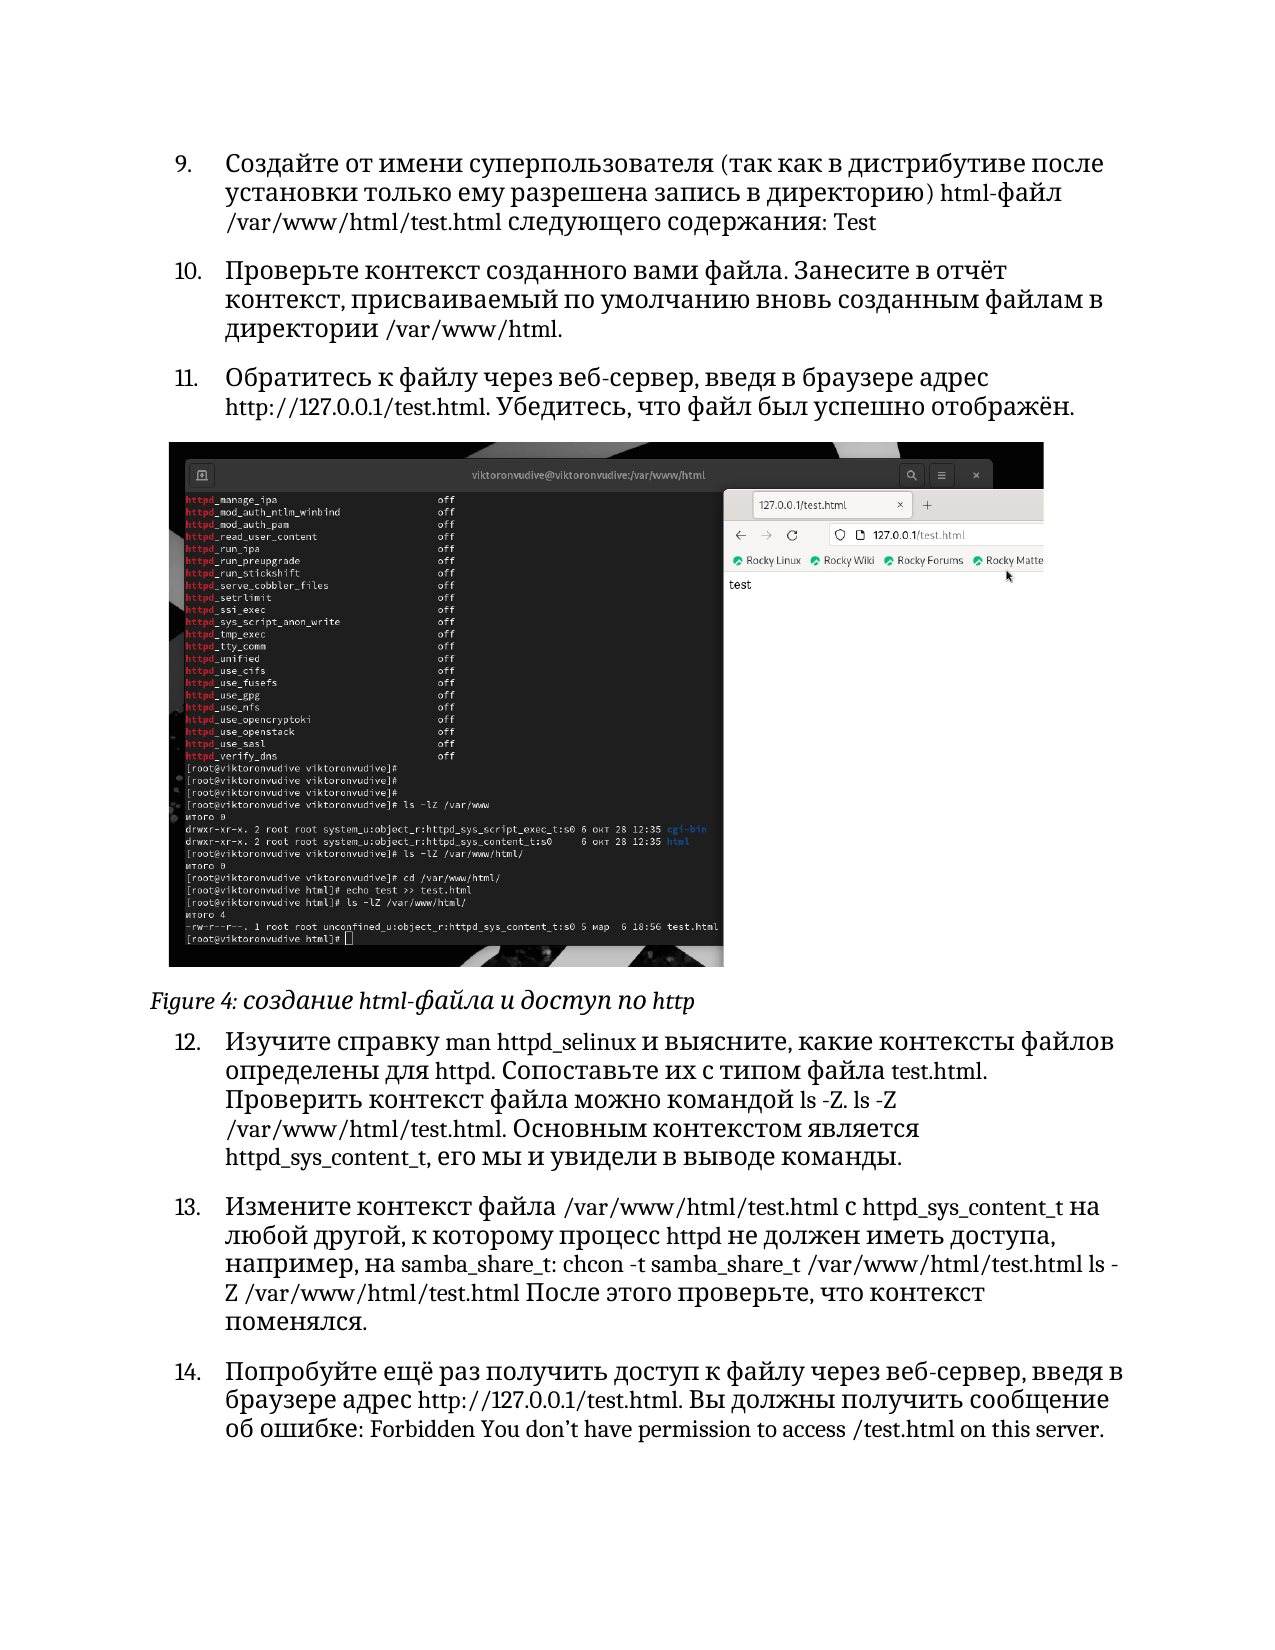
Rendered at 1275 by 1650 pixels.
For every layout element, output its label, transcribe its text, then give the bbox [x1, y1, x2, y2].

list Изучите справку man httpd_selinux и выясните, какие контексты файлов определены для httpd. Сопоставьте их с типом файла test.html. Проверить контекст файла можно командой ls -Z. ls -Z /var/www/html/test.html. Основным контекстом является httpd_sys_content_t, его мы и увидели в выводе команды. [175, 1028, 1125, 1172]
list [175, 1357, 1125, 1444]
list Проверьте контекст созданного вами файла. Занесите в отчёт контекст, присваиваемый по умолчанию вновь созданным файлам в директории /var/www/html. [175, 257, 1125, 343]
list Создайте от имени суперпользователя (так как в дистрибутиве после установки только ему разрешена запись в директорию) html-файл /var/www/html/test.html следующего содержания: Test [175, 150, 1125, 236]
text Figure 4: создание html-файла и доступ по http [150, 987, 1125, 1016]
picture [168, 442, 1044, 967]
list Обратитесь к файлу через веб-сервер, введя в браузере адрес http://127.0.0.1/test.html. Убедитесь, что файл был успешно отображён. [175, 364, 1125, 422]
list Измените контекст файла /var/www/html/test.html с httpd_sys_content_t на любой другой, к которому процесс httpd не должен иметь доступа, например, на samba_share_t: chcon -t samba_share_t /var/www/html/test.html ls -Z /var/www/html/test.html После этого проверьте, что контекст поменялся. [175, 1193, 1125, 1337]
